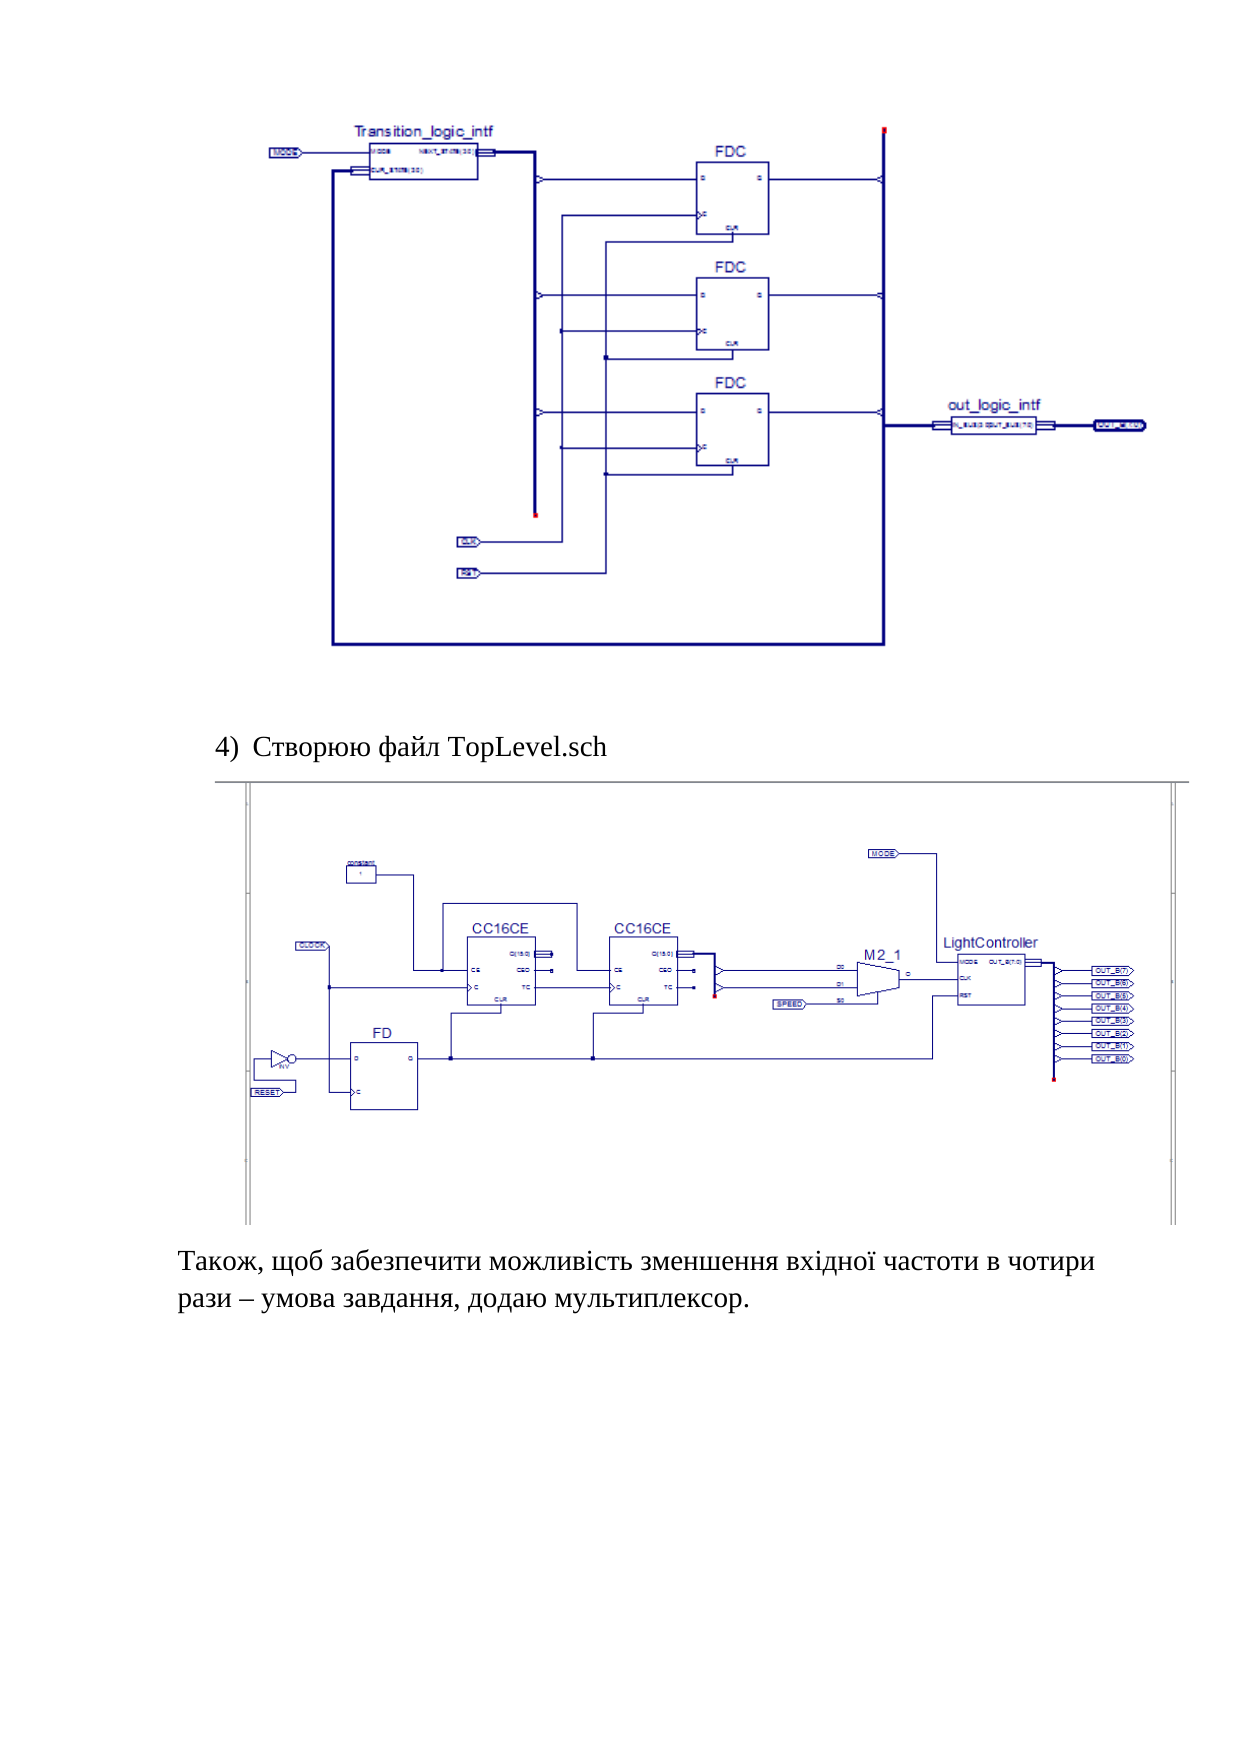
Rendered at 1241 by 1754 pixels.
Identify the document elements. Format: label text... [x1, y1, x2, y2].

list Створюю файл TopLevel.sch [215, 729, 1152, 762]
picture [252, 118, 1156, 690]
text Також, щоб забезпечити можливість зменшення вхідної частоти в чотири рази – умова завдання, додаю мультиплексор. [177, 1243, 1152, 1313]
picture [214, 781, 1190, 1225]
